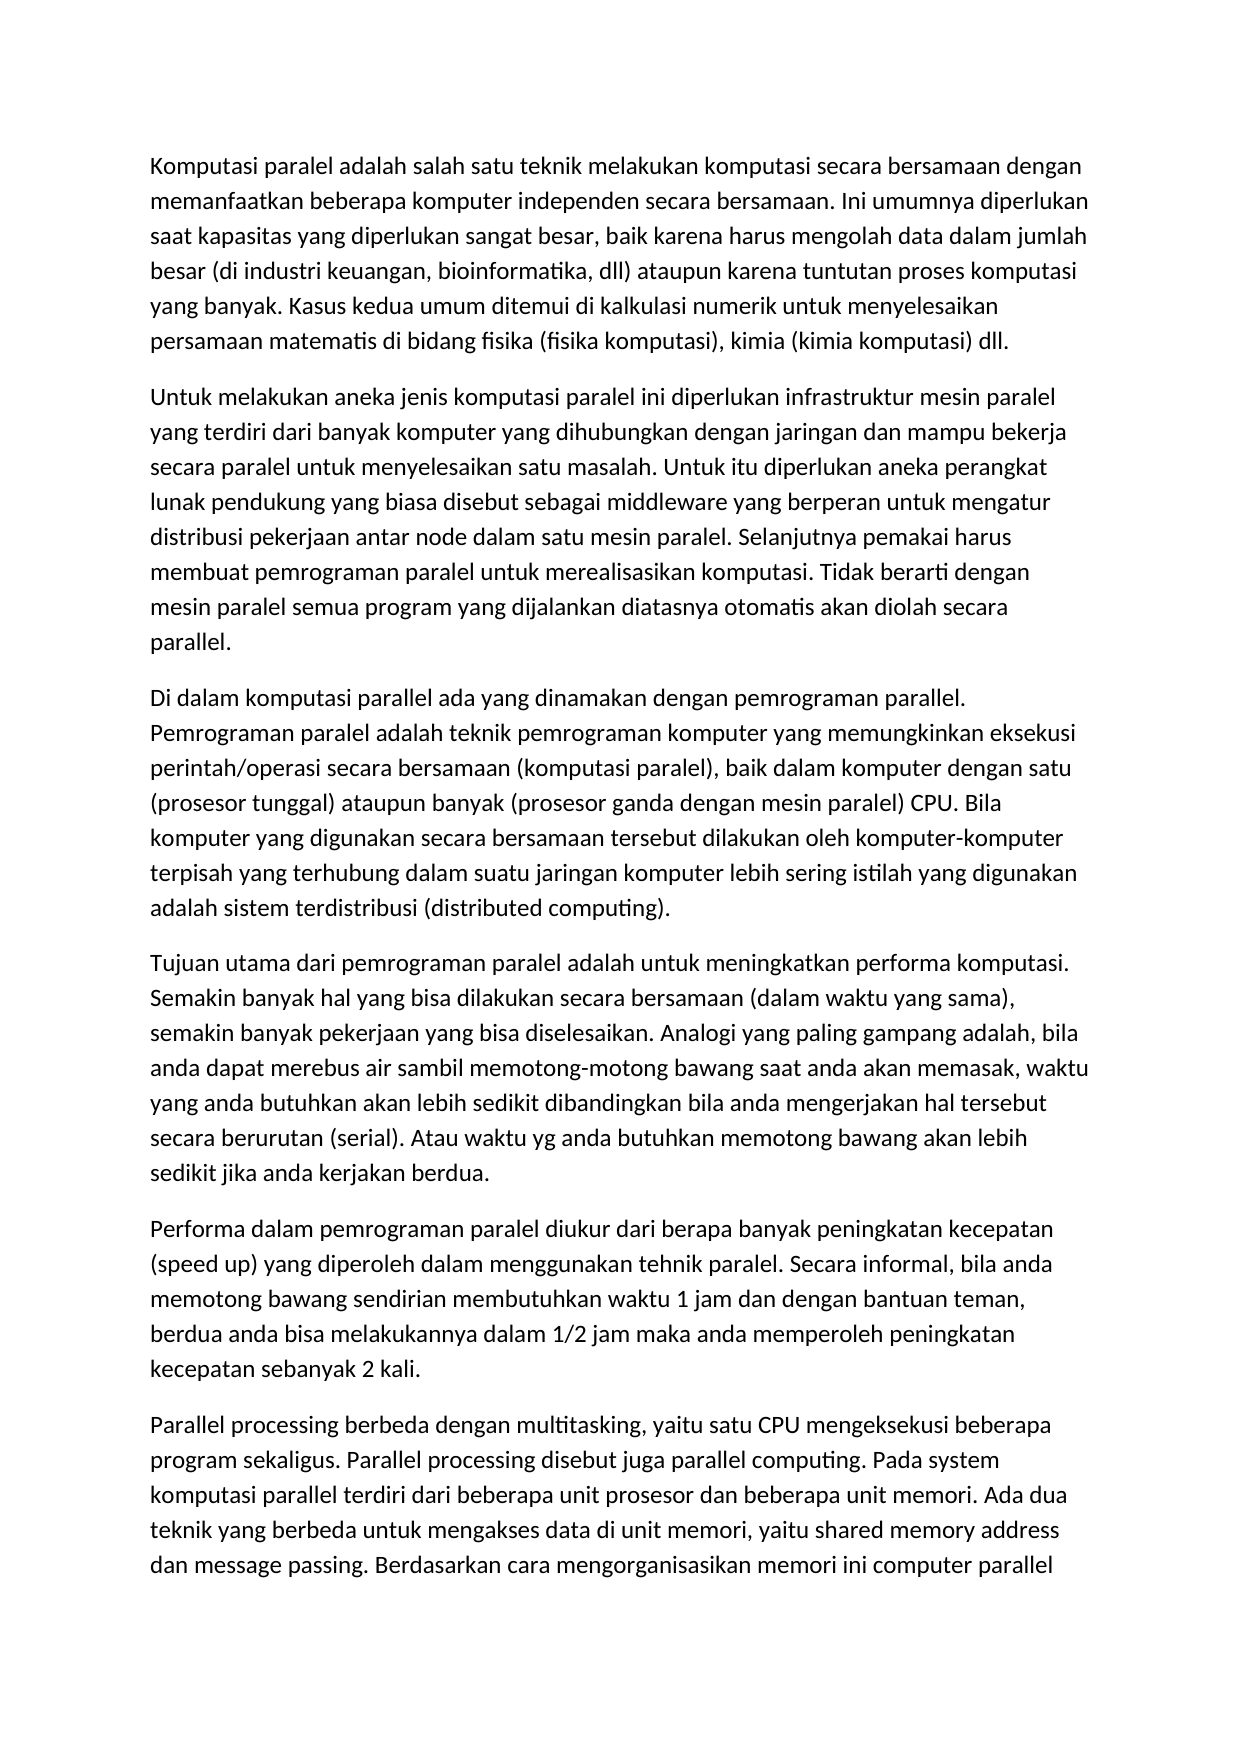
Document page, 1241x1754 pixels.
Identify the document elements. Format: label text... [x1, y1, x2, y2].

text Komputasi paralel adalah salah satu teknik melakukan komputasi secara bersamaan dengan memanfaatkan beberapa komputer independen secara bersamaan. Ini umumnya diperlukan saat kapasitas yang diperlukan sangat besar, baik karena harus mengolah data dalam jumlah besar (di industri keuangan, bioinformatika, dll) ataupun karena tuntutan proses komputasi yang banyak. Kasus kedua umum ditemui di kalkulasi numerik untuk menyelesaikan persamaan matematis di bidang fisika (fisika komputasi), kimia (kimia komputasi) dll. [150, 150, 1090, 356]
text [150, 1409, 1090, 1580]
text Performa dalam pemrograman paralel diukur dari berapa banyak peningkatan kecepatan (speed up) yang diperoleh dalam menggunakan tehnik paralel. Secara informal, bila anda memotong bawang sendirian membutuhkan waktu 1 jam dan dengan bantuan teman, berdua anda bisa melakukannya dalam 1/2 jam maka anda memperoleh peningkatan kecepatan sebanyak 2 kali. [150, 1213, 1090, 1384]
text Tujuan utama dari pemrograman paralel adalah untuk meningkatkan performa komputasi. Semakin banyak hal yang bisa dilakukan secara bersamaan (dalam waktu yang sama), semakin banyak pekerjaan yang bisa diselesaikan. Analogi yang paling gampang adalah, bila anda dapat merebus air sambil memotong-motong bawang saat anda akan memasak, waktu yang anda butuhkan akan lebih sedikit dibandingkan bila anda mengerjakan hal tersebut secara berurutan (serial). Atau waktu yg anda butuhkan memotong bawang akan lebih sedikit jika anda kerjakan berdua. [150, 947, 1090, 1188]
text Di dalam komputasi parallel ada yang dinamakan dengan pemrograman parallel. Pemrograman paralel adalah teknik pemrograman komputer yang memungkinkan eksekusi perintah/operasi secara bersamaan (komputasi paralel), baik dalam komputer dengan satu (prosesor tunggal) ataupun banyak (prosesor ganda dengan mesin paralel) CPU. Bila komputer yang digunakan secara bersamaan tersebut dilakukan oleh komputer-komputer terpisah yang terhubung dalam suatu jaringan komputer lebih sering istilah yang digunakan adalah sistem terdistribusi (distributed computing). [150, 682, 1090, 922]
text Untuk melakukan aneka jenis komputasi paralel ini diperlukan infrastruktur mesin paralel yang terdiri dari banyak komputer yang dihubungkan dengan jaringan dan mampu bekerja secara paralel untuk menyelesaikan satu masalah. Untuk itu diperlukan aneka perangkat lunak pendukung yang biasa disebut sebagai middleware yang berperan untuk mengatur distribusi pekerjaan antar node dalam satu mesin paralel. Selanjutnya pemakai harus membuat pemrograman paralel untuk merealisasikan komputasi. Tidak berarti dengan mesin paralel semua program yang dijalankan diatasnya otomatis akan diolah secara parallel. [150, 381, 1090, 656]
